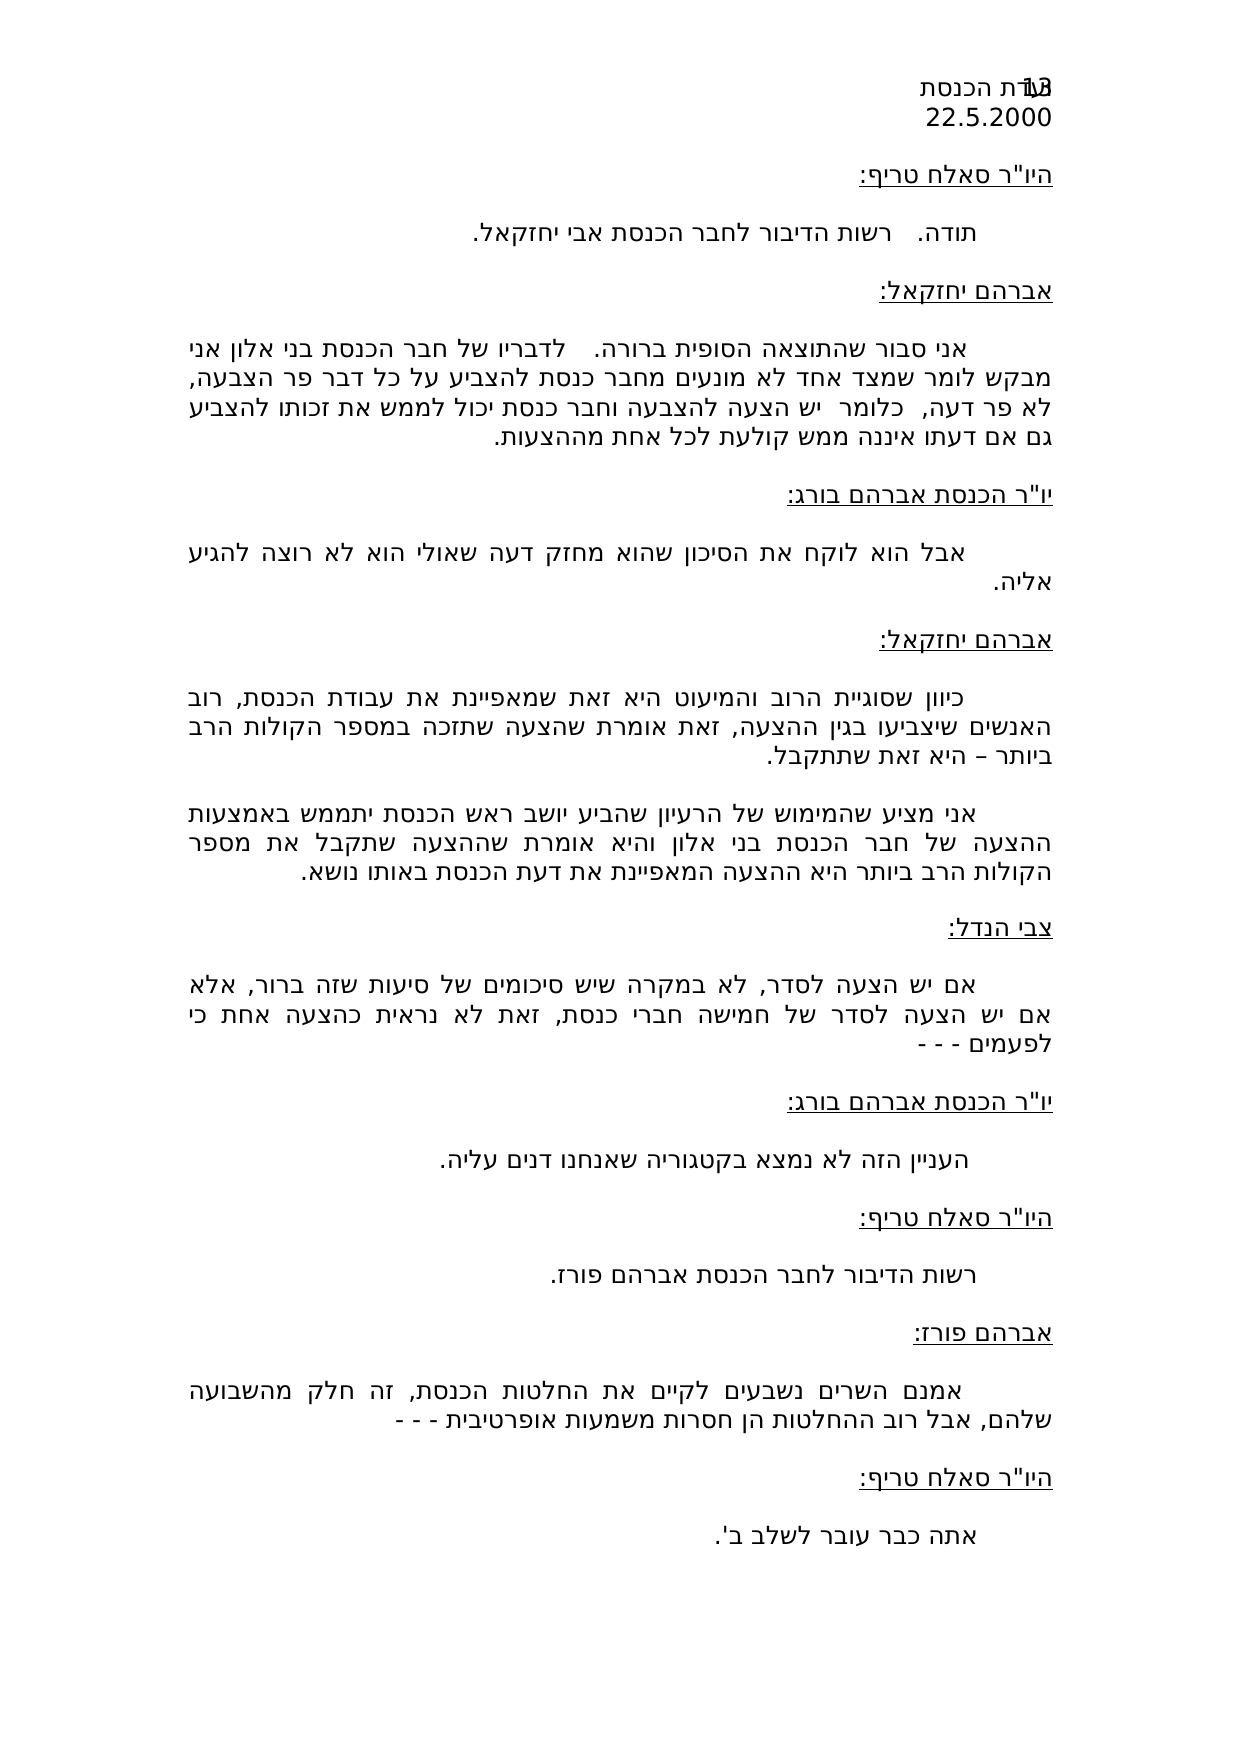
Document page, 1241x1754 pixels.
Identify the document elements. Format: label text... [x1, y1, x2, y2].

text אם יש הצעה לסדר, לא במקרה שיש סיכומים של סיעות שזה ברור, אלא אם יש הצעה לסדר של חמישה חברי כנסת, זאת לא נראית כהצעה אחת כי לפעמים - - - [187, 971, 1053, 1058]
text כיוון שסוגיית הרוב והמיעוט היא זאת שמאפיינת את עבודת הכנסת, רוב האנשים שיצביעו בגין ההצעה, זאת אומרת שהצעה שתזכה במספר הקולות הרב ביותר – היא זאת שתתקבל. [187, 683, 1053, 770]
text היו"ר סאלח טריף: [187, 1464, 1053, 1493]
text תודה. רשות הדיבור לחבר הכנסת אבי יחזקאל. [187, 218, 1053, 248]
text אברהם פורז: [187, 1319, 1053, 1348]
text אמנם השרים נשבעים לקיים את החלטות הכנסת, זה חלק מהשבועה שלהם, אבל רוב ההחלטות הן חסרות משמעות אופרטיבית - - - [187, 1377, 1053, 1435]
text רשות הדיבור לחבר הכנסת אברהם פורז. [187, 1261, 1053, 1290]
text צבי הנדל: [187, 913, 1053, 942]
text העניין הזה לא נמצא בקטגוריה שאנחנו דנים עליה. [187, 1145, 1053, 1174]
text אתה כבר עובר לשלב ב'. [187, 1522, 1053, 1551]
text אני סבור שהתוצאה הסופית ברורה. לדבריו של חבר הכנסת בני אלון אני מבקש לומר שמצד אחד לא מונעים מחבר כנסת להצביע על כל דבר פר הצבעה, לא פר דעה, כלומר יש הצעה להצבעה וחבר כנסת יכול לממש את זכותו להצביע גם אם דעתו איננה ממש קולעת לכל אחת מההצעות. [187, 334, 1053, 451]
text אברהם יחזקאל: [187, 625, 1053, 654]
text היו"ר סאלח טריף: [187, 161, 1053, 190]
text היו"ר סאלח טריף: [187, 1203, 1053, 1232]
text יו"ר הכנסת אברהם בורג: [187, 480, 1053, 509]
text אברהם יחזקאל: [187, 276, 1053, 306]
text יו"ר הכנסת אברהם בורג: [187, 1087, 1053, 1116]
text אבל הוא לוקח את הסיכון שהוא מחזק דעה שאולי הוא לא רוצה להגיע אליה. [187, 538, 1053, 596]
text אני מציע שהמימוש של הרעיון שהביע יושב ראש הכנסת יתממש באמצעות ההצעה של חבר הכנסת בני אלון והיא אומרת שההצעה שתקבל את מספר הקולות הרב ביותר היא ההצעה המאפיינת את דעת הכנסת באותו נושא. [187, 799, 1053, 886]
